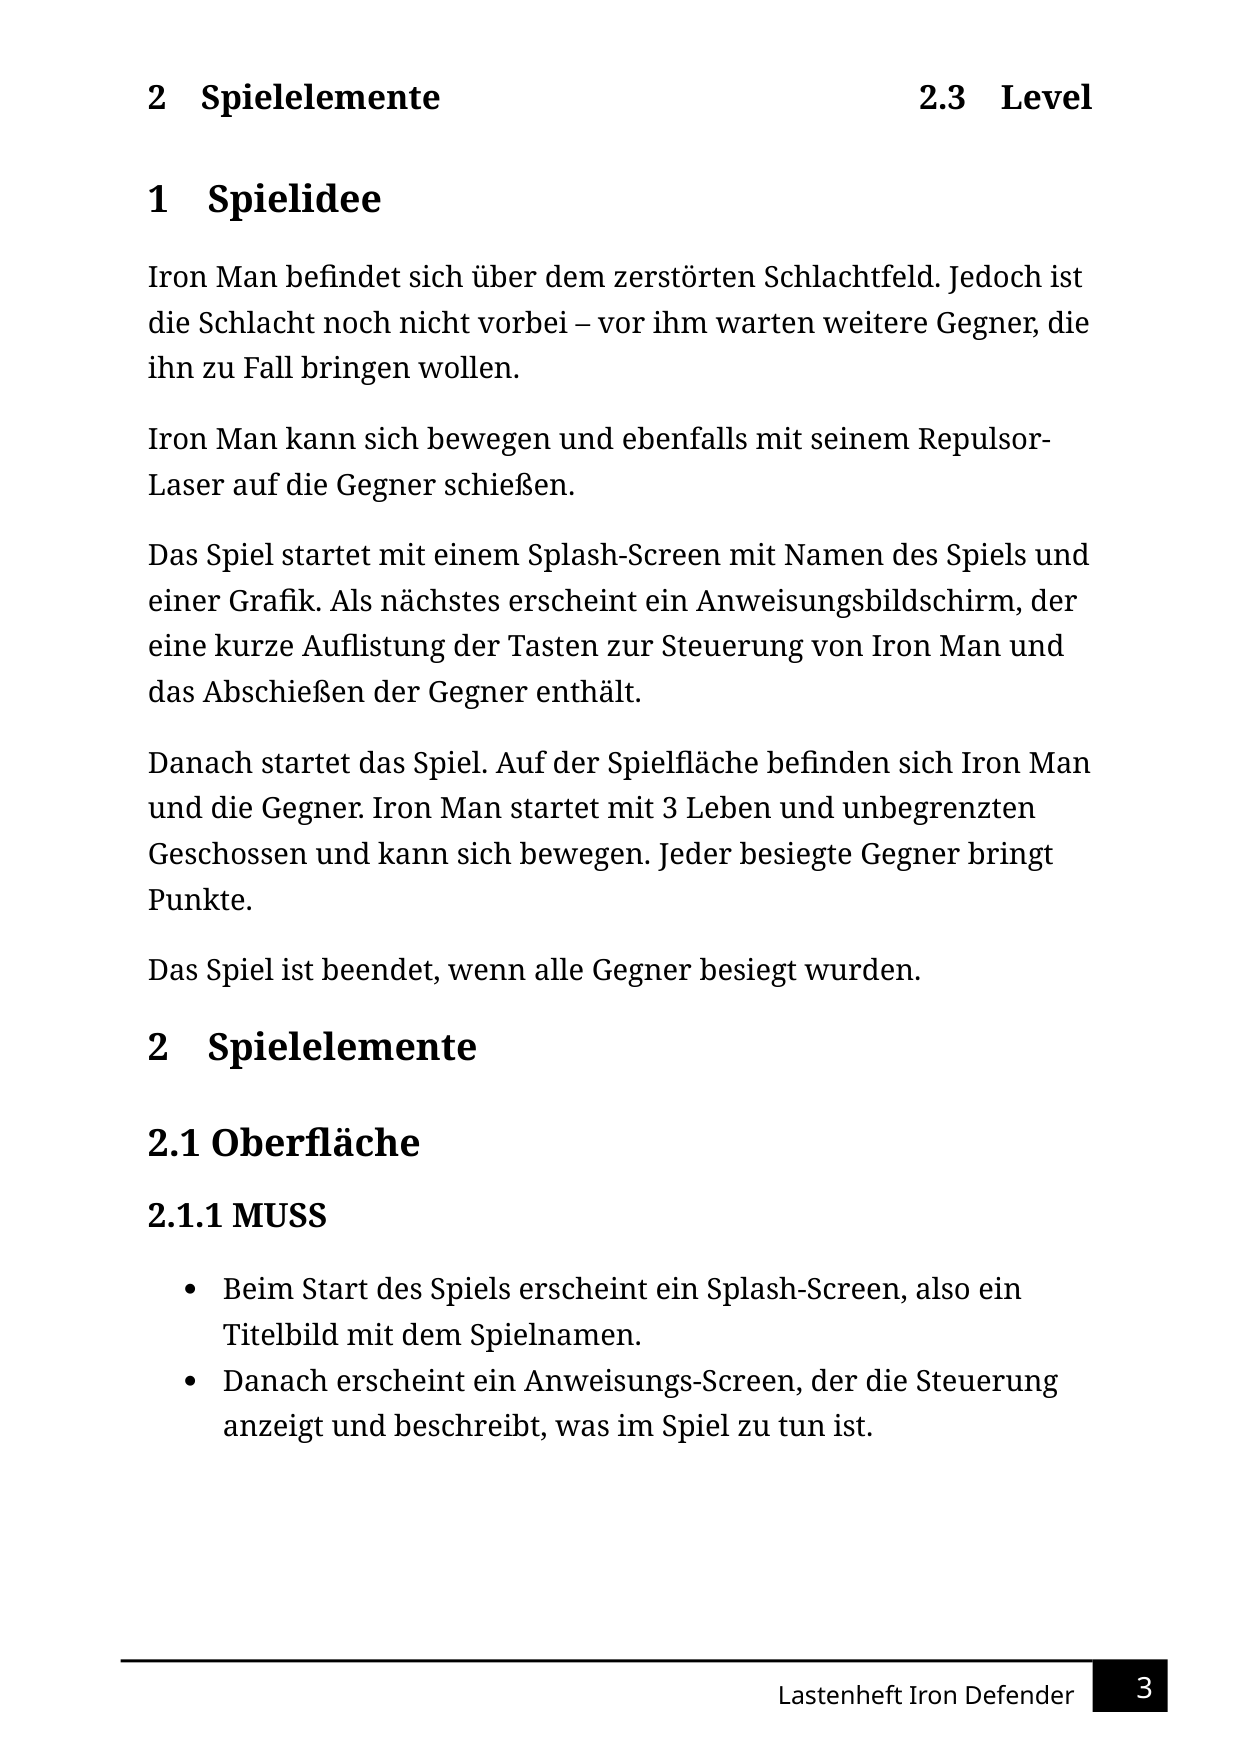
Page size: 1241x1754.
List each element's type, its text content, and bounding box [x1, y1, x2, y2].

list Danach erscheint ein Anweisungs-Screen, der die Steuerung anzeigt und beschreibt, was im Spiel zu tun ist. [185, 1360, 1093, 1445]
list Beim Start des Spiels erscheint ein Splash-Screen, also ein Titelbild mit dem Spielnamen. [185, 1269, 1093, 1354]
text Das Spiel ist beendet, wenn alle Gegner besiegt wurden. [148, 949, 1093, 989]
text 2.1 Oberfläche [148, 1116, 1093, 1167]
text 2 Spielelemente [148, 1020, 1093, 1071]
text Iron Man kann sich bewegen und ebenfalls mit seinem Repulsor-Laser auf die Gegner schießen. [148, 418, 1093, 503]
text 1 Spielidee [148, 173, 1093, 224]
text Iron Man befindet sich über dem zerstörten Schlachtfeld. Jedoch ist die Schlacht noch nicht vorbei – vor ihm warten weitere Gegner, die ihn zu Fall bringen wollen. [148, 256, 1093, 387]
text 2.1.1 MUSS [148, 1191, 1093, 1237]
text Das Spiel startet mit einem Splash-Screen mit Namen des Spiels und einer Grafik. Als nächstes erscheint ein Anweisungsbildschirm, der eine kurze Auflistung der Tasten zur Steuerung von Iron Man und das Abschießen der Gegner enthält. [148, 534, 1093, 711]
text Danach startet das Spiel. Auf der Spielfläche befinden sich Iron Man und die Gegner. Iron Man startet mit 3 Leben und unbegrenzten Geschossen und kann sich bewegen. Jeder besiegte Gegner bringt Punkte. [148, 742, 1093, 918]
